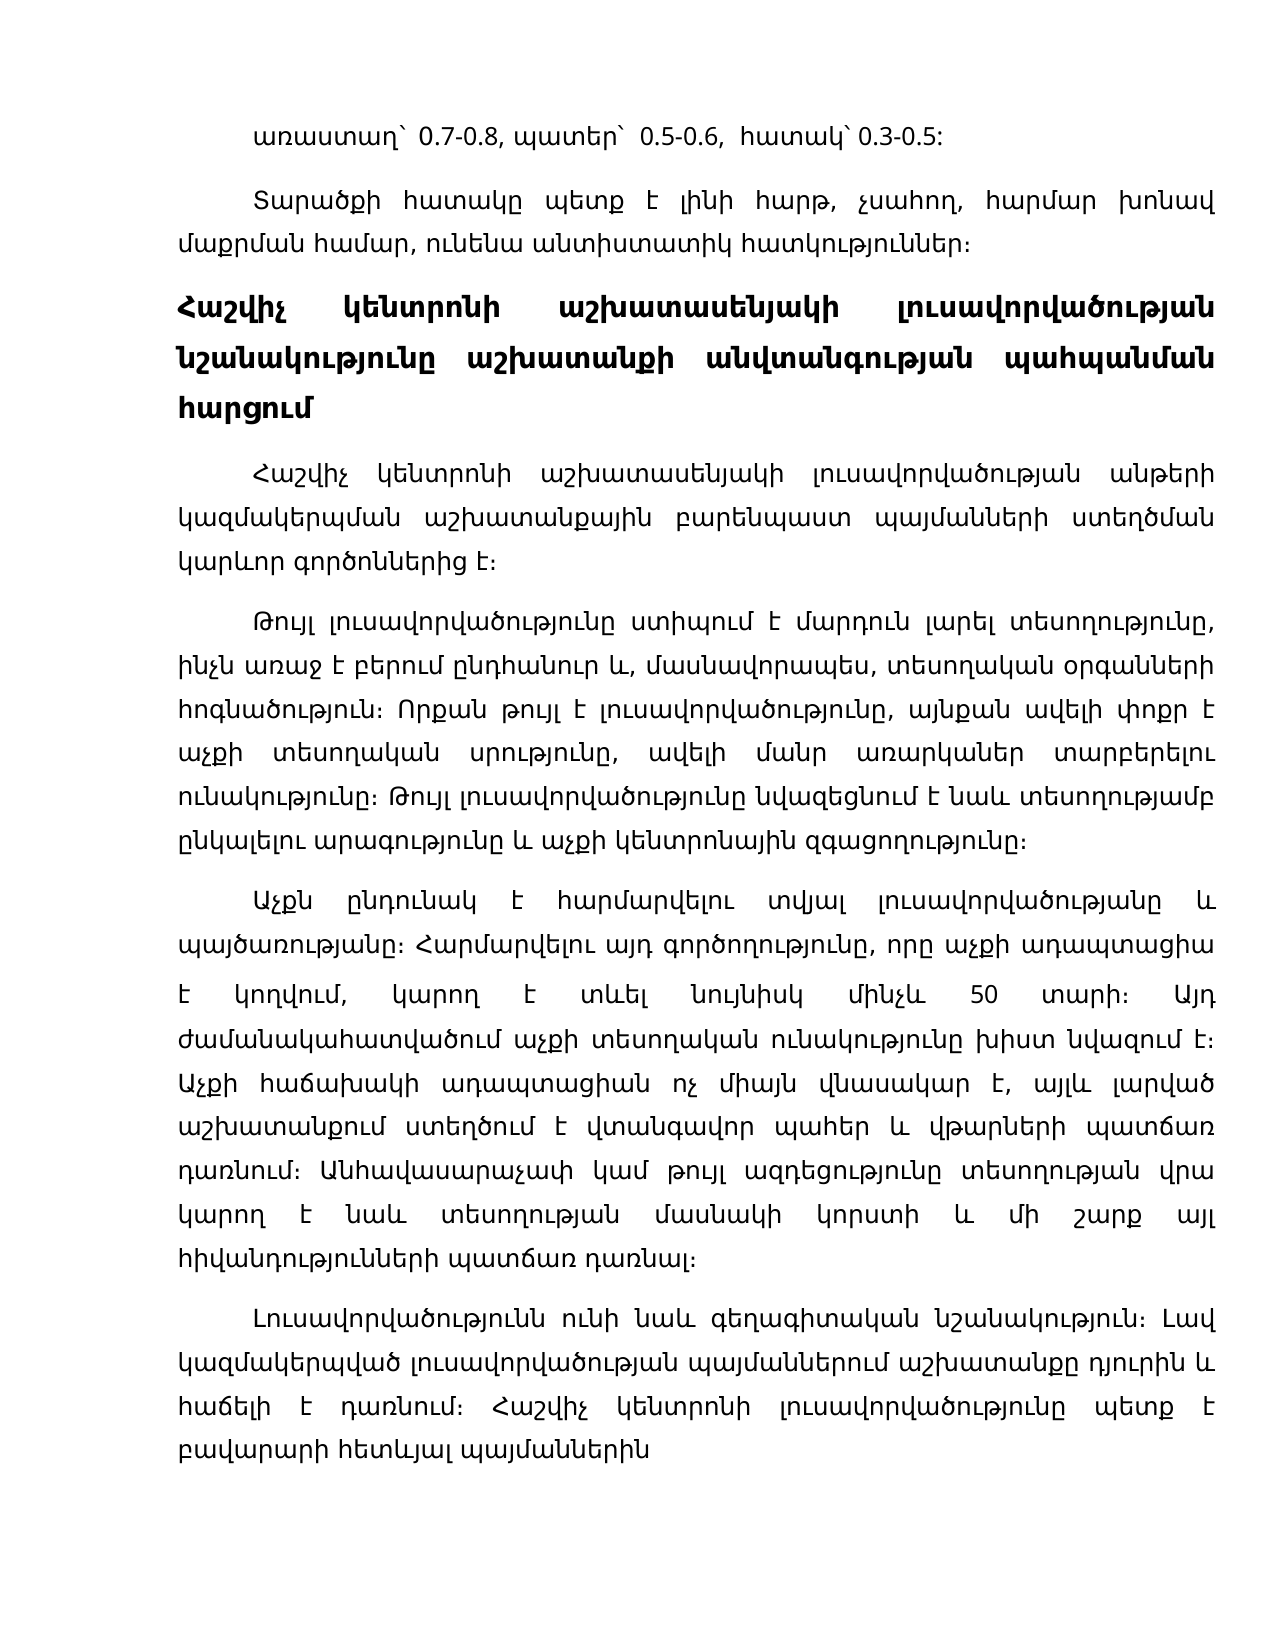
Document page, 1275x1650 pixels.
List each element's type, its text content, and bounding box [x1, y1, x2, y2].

text Թույլ լուսավորվածությունը ստիպում է մարդուն լարել տեսողությունը, ինչն առաջ է բերում ընդհանուր և, մասնավորապես, տեսողական օրգանների հոգնածություն։ Որքան թույլ է լուսավորվածությունը, այնքան ավելի փոքր է աչքի տեսողական սրությունը, ավելի մանր առարկաներ տարբերելու ունակությունը։ Թույլ լուսավորվածությունը նվազեցնում է նաև տեսողությամբ ընկալելու արագությունը և աչքի կենտրոնային զգացողությունը։ [177, 607, 1216, 855]
text առաստաղ` 0.7-0.8, պատեր՝ 0.5-0.6, հատակ՝ 0.3-0.5: [177, 118, 1216, 152]
text Տարածքի հատակը պետք է լինի հարթ, չսահող, հարմար խոնավ մաքրման համար, ունենա անտիստատիկ հատկություններ։ [177, 186, 1216, 259]
text Հաշվիչ կենտրոնի աշխատասենյակի լուսավորվածության նշանակությունը աշխատանքի անվտանգության պահպանման հարցում [177, 290, 1216, 426]
text Լուսավորվածությունն ունի նաև գեղագիտական նշանակություն։ Լավ կազմակերպված լուսավորվածության պայմաններում աշխատանքը դյուրին և հաճելի է դառնում։ Հաշվիչ կենտրոնի լուսավորվածությունը պետք է բավարարի հետևյալ պայմաններին [177, 1304, 1216, 1465]
text Աչքն ընդունակ է հարմարվելու տվյալ լուսավորվածությանը և պայծառությանը։ Հարմարվելու այդ գործողությունը, որը աչքի ադապտացիա է կողվում, կարող է տևել նույնիսկ մինչև 50 տարի։ Այդ ժամանակահատվածում աչքի տեսողական ունակությունը խիստ նվազում է։ Աչքի հաճախակի ադապտացիան ոչ միայն վնասակար է, այլև լարված աշխատանքում ստեղծում է վտանգավոր պահեր և վթարների պատճառ դառնում։ Անհավասարաչափ կամ թույլ ազդեցությունը տեսողության վրա կարող է նաև տեսողության մասնակի կորստի և մի շարք այլ հիվանդությունների պատճառ դառնալ։ [177, 887, 1216, 1273]
text Հաշվիչ կենտրոնի աշխատասենյակի լուսավորվածության անթերի կազմակերպման աշխատանքային բարենպաստ պայմանների ստեղծման կարևոր գործոններից է։ [177, 459, 1216, 576]
